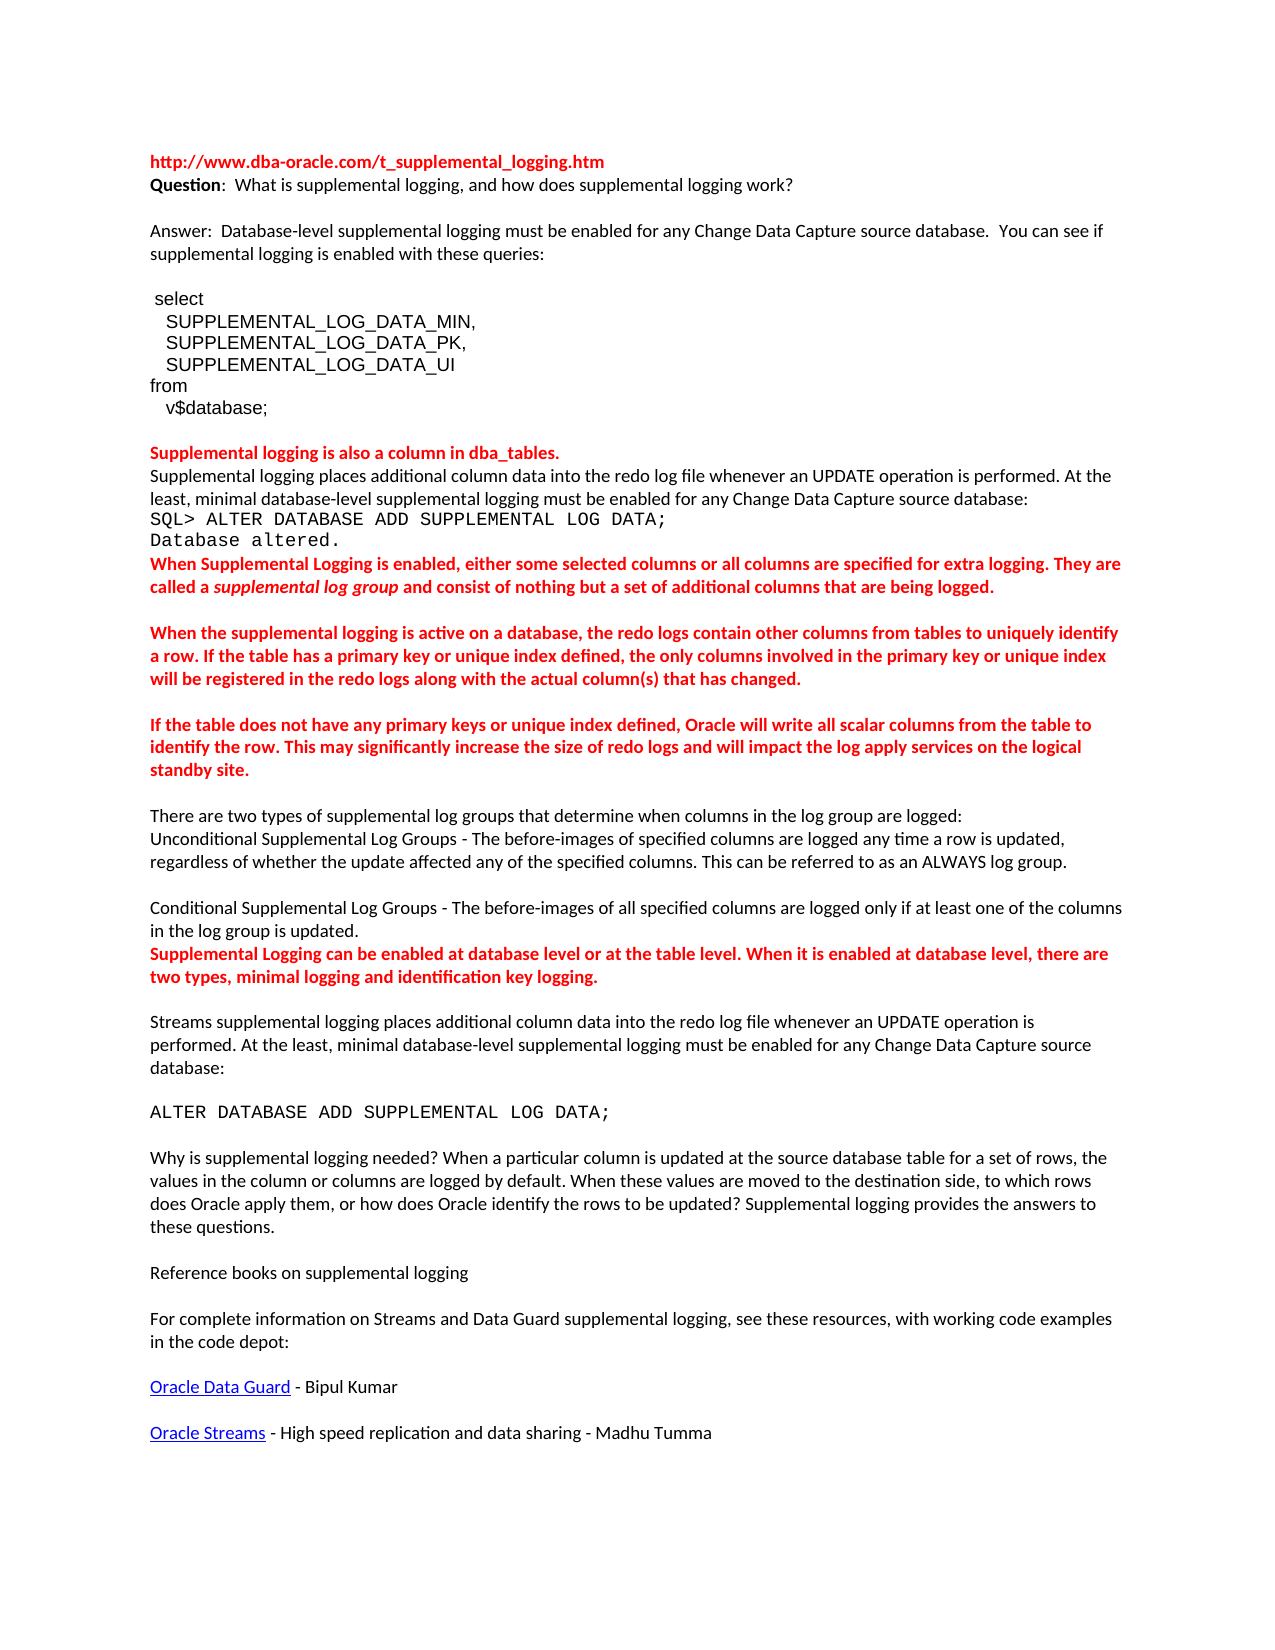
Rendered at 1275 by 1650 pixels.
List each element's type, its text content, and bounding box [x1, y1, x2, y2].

text Supplemental logging is also a column in dba_tables. [150, 418, 1125, 464]
text http://www.dba-oracle.com/t_supplemental_logging.htm [150, 150, 1125, 173]
text SQL> ALTER DATABASE ADD SUPPLEMENTAL LOG DATA; Database altered. [150, 510, 1125, 552]
text There are two types of supplemental log groups that determine when columns in the log group are logged: [150, 804, 1125, 827]
text When Supplemental Logging is enabled, either some selected columns or all columns are specified for extra logging. They are called a supplemental log group and consist of nothing but a set of additional columns that are being logged. [150, 552, 1125, 598]
text Answer: Database-level supplemental logging must be enabled for any Change Data Capture source database. You can see if supplemental logging is enabled with these queries: [150, 219, 1125, 264]
text Oracle Data Guard - Bipul Kumar [150, 1376, 1125, 1422]
text Conditional Supplemental Log Groups - The before-images of all specified columns are logged only if at least one of the columns in the log group is updated. [150, 896, 1125, 942]
text Question: What is supplemental logging, and how does supplemental logging work? [150, 173, 1125, 196]
text Supplemental logging places additional column data into the redo log file whenever an UPDATE operation is performed. At the least, minimal database-level supplemental logging must be enabled for any Change Data Capture source database: [150, 464, 1125, 510]
text select SUPPLEMENTAL_LOG_DATA_MIN, SUPPLEMENTAL_LOG_DATA_PK, SUPPLEMENTAL_LOG_DATA_UI from v$database; [150, 287, 1125, 418]
text Unconditional Supplemental Log Groups - The before-images of specified columns are logged any time a row is updated, regardless of whether the update affected any of the specified columns. This can be referred to as an ALWAYS log group. [150, 827, 1125, 896]
text Oracle Streams - High speed replication and data sharing - Madhu Tumma [150, 1422, 1125, 1444]
text For complete information on Streams and Data Guard supplemental logging, see these resources, with working code examples in the code depot: [150, 1307, 1125, 1353]
text Streams supplemental logging places additional column data into the redo log file whenever an UPDATE operation is performed. At the least, minimal database-level supplemental logging must be enabled for any Change Data Capture source database: ALTER DATABASE ADD SUPPLEMENTAL LOG DATA; [150, 988, 1125, 1147]
text Reference books on supplemental logging [150, 1261, 1125, 1284]
text Why is supplemental logging needed? When a particular column is updated at the source database table for a set of rows, the values in the column or columns are logged by default. When these values are moved to the destination side, to which rows does Oracle apply them, or how does Oracle identify the rows to be updated? Supplemental logging provides the answers to these questions. [150, 1147, 1125, 1238]
text When the supplemental logging is active on a database, the redo logs contain other columns from tables to uniquely identify a row. If the table has a primary key or unique index defined, the only columns involved in the primary key or unique index will be registered in the redo logs along with the actual column(s) that has changed. If the table does not have any primary keys or unique index defined, Oracle will write all scalar columns from the table to identify the row. This may significantly increase the size of redo logs and will impact the log apply services on the logical standby site. [150, 621, 1125, 804]
text Supplemental Logging can be enabled at database level or at the table level. When it is enabled at database level, there are two types, minimal logging and identification key logging. [150, 942, 1125, 988]
